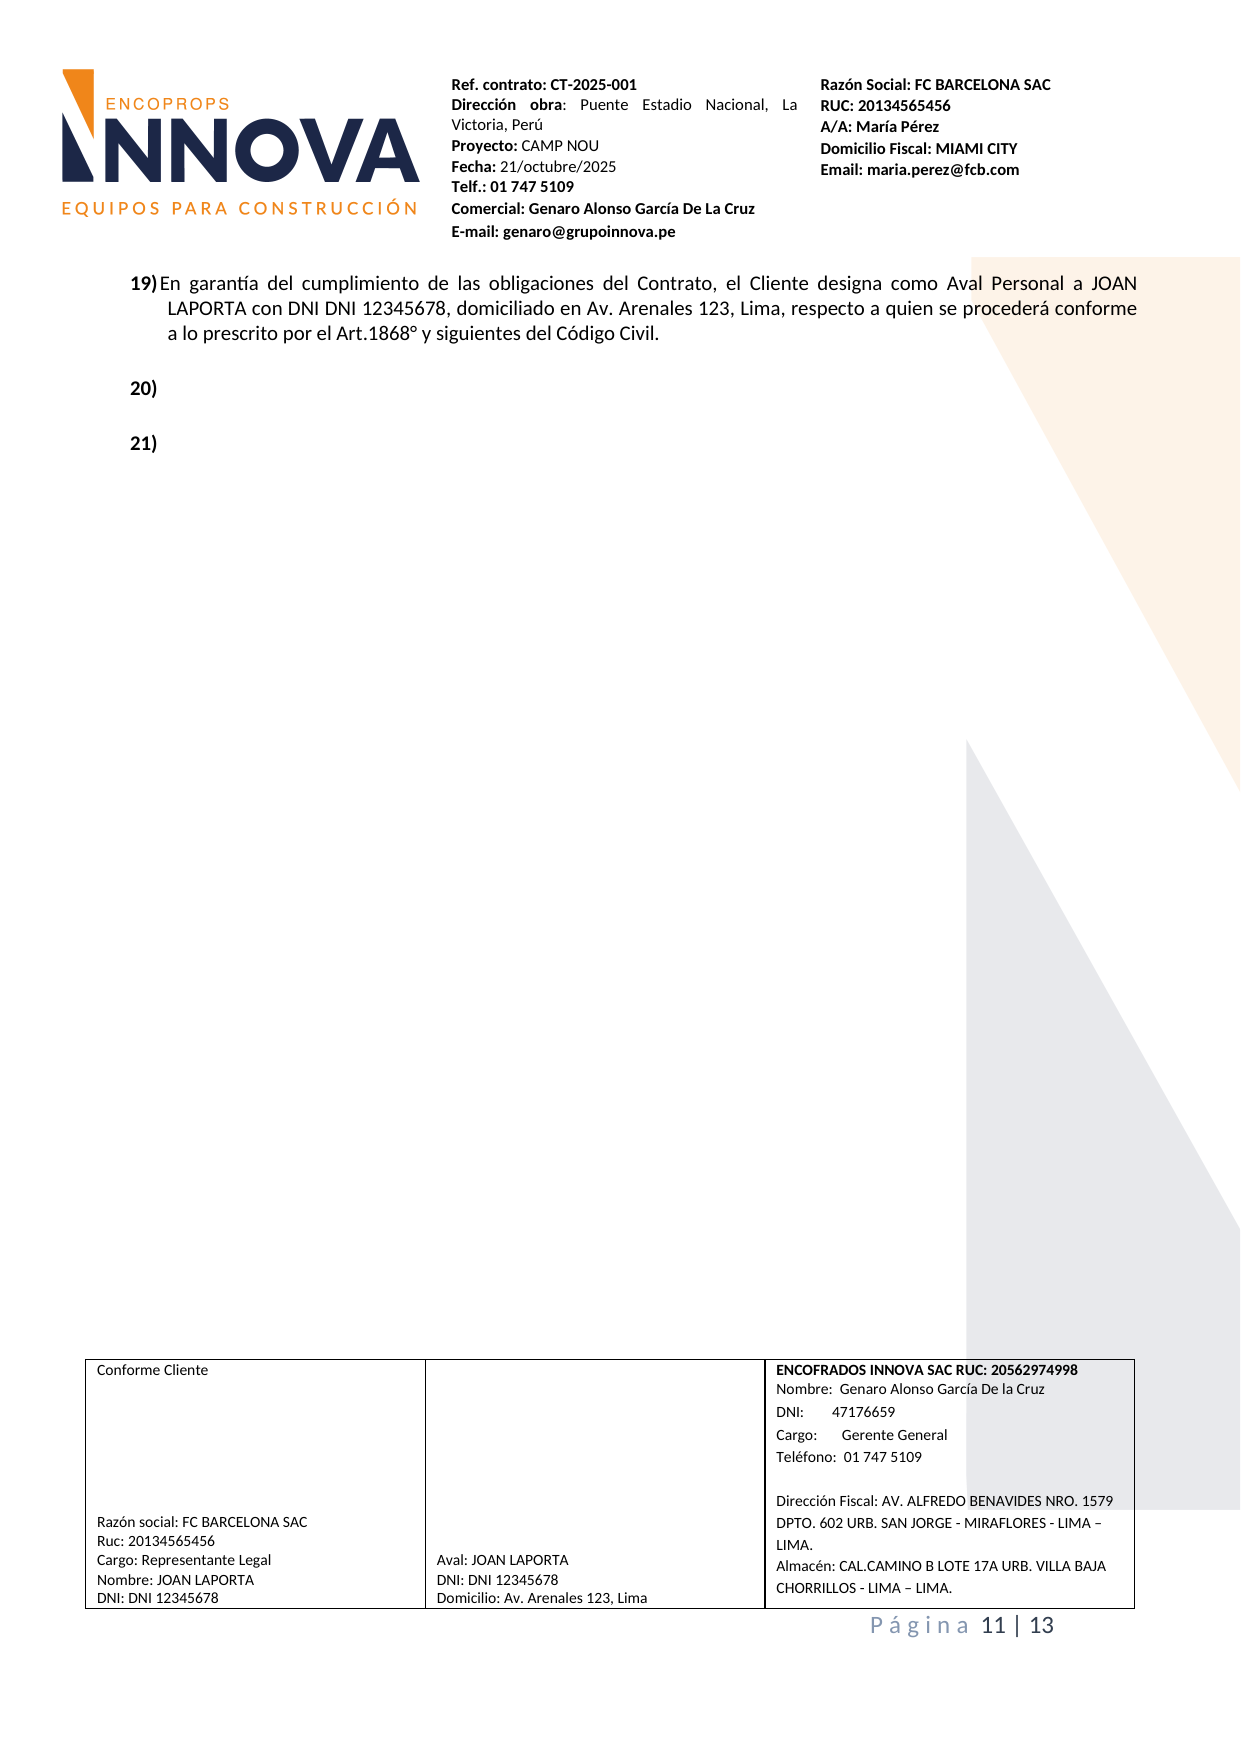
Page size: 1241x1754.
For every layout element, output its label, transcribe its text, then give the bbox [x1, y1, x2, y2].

picture [0, 0, 1241, 1753]
list En garantía del cumplimiento de las obligaciones del Contrato, el Cliente designa como Aval Personal a JOAN LAPORTA con DNI DNI 12345678, domiciliado en Av. Arenales 123, Lima, respecto a quien se procederá conforme a lo prescrito por el Art.1868° y siguientes del Código Civil. [130, 270, 1140, 346]
